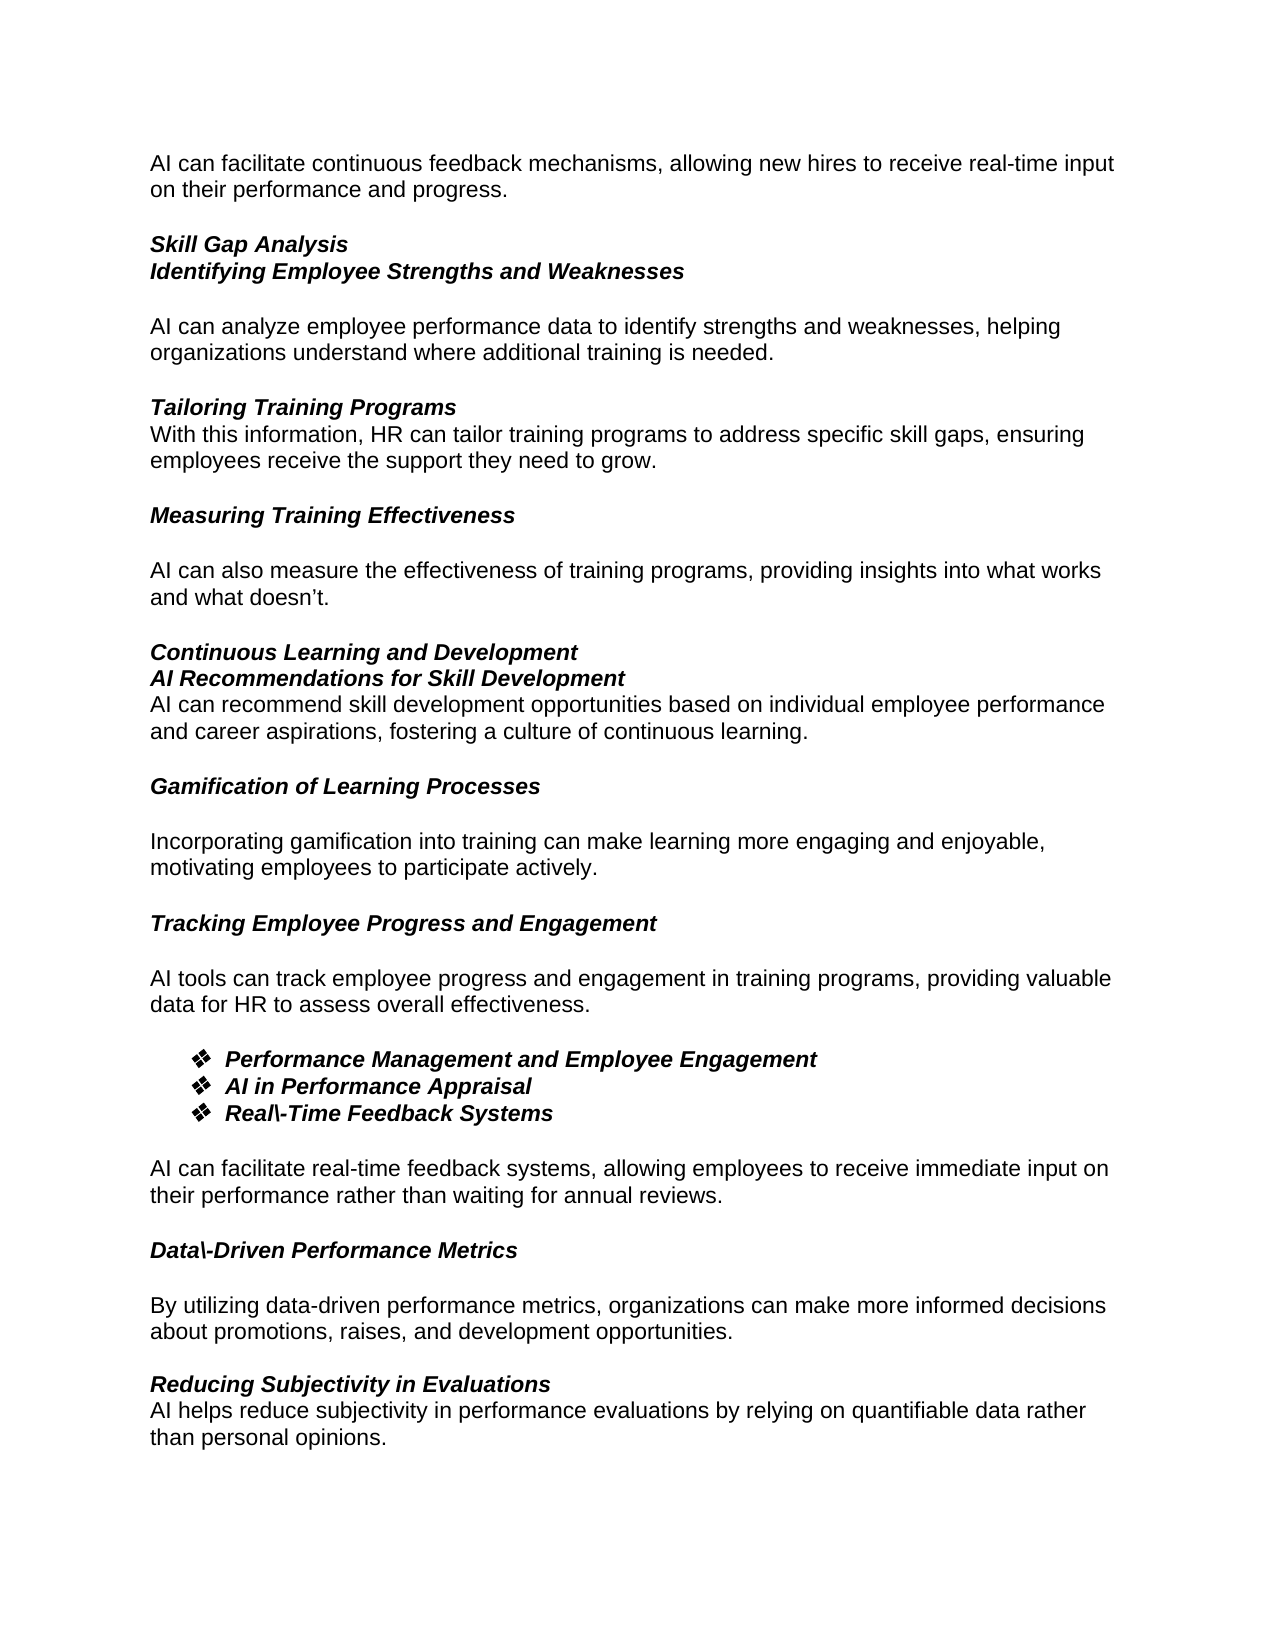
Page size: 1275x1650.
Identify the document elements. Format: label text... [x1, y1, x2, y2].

list AI in Performance Appraisal [187, 1073, 1125, 1100]
text Identifying Employee Strengths and Weaknesses [150, 258, 1125, 284]
text By utilizing data-driven performance metrics, organizations can make more informed decisions about promotions, raises, and development opportunities. [150, 1292, 1125, 1345]
text AI can also measure the effectiveness of training programs, providing insights into what works and what doesn’t. [150, 557, 1125, 610]
text Incorporating gamification into training can make learning more engaging and enjoyable, motivating employees to participate actively. [150, 828, 1125, 881]
text Tracking Employee Progress and Engagement [150, 909, 1125, 936]
text AI can facilitate continuous feedback mechanisms, allowing new hires to receive real-time input on their performance and progress. [150, 150, 1125, 203]
text AI Recommendations for Skill Development [150, 665, 1125, 691]
text Measuring Training Effectiveness [150, 502, 1125, 528]
list Real\-Time Feedback Systems [187, 1100, 1125, 1127]
text AI can analyze employee performance data to identify strengths and weaknesses, helping organizations understand where additional training is needed. [150, 313, 1125, 366]
text Gamification of Learning Processes [150, 773, 1125, 799]
text With this information, HR can tailor training programs to address specific skill gaps, ensuring employees receive the support they need to grow. [150, 421, 1125, 473]
text Skill Gap Analysis [150, 231, 1125, 258]
text AI can facilitate real-time feedback systems, allowing employees to receive immediate input on their performance rather than waiting for annual reviews. [150, 1155, 1125, 1208]
list Performance Management and Employee Engagement [187, 1046, 1125, 1073]
text Tailoring Training Programs [150, 394, 1125, 421]
text Data\-Driven Performance Metrics [150, 1237, 1125, 1263]
text Reducing Subjectivity in Evaluations [150, 1371, 1125, 1397]
text AI tools can track employee progress and engagement in training programs, providing valuable data for HR to assess overall effectiveness. [150, 964, 1125, 1017]
text Continuous Learning and Development [150, 639, 1125, 665]
text AI helps reduce subjectivity in performance evaluations by relying on quantifiable data rather than personal opinions. [150, 1397, 1125, 1450]
text AI can recommend skill development opportunities based on individual employee performance and career aspirations, fostering a culture of continuous learning. [150, 691, 1125, 744]
